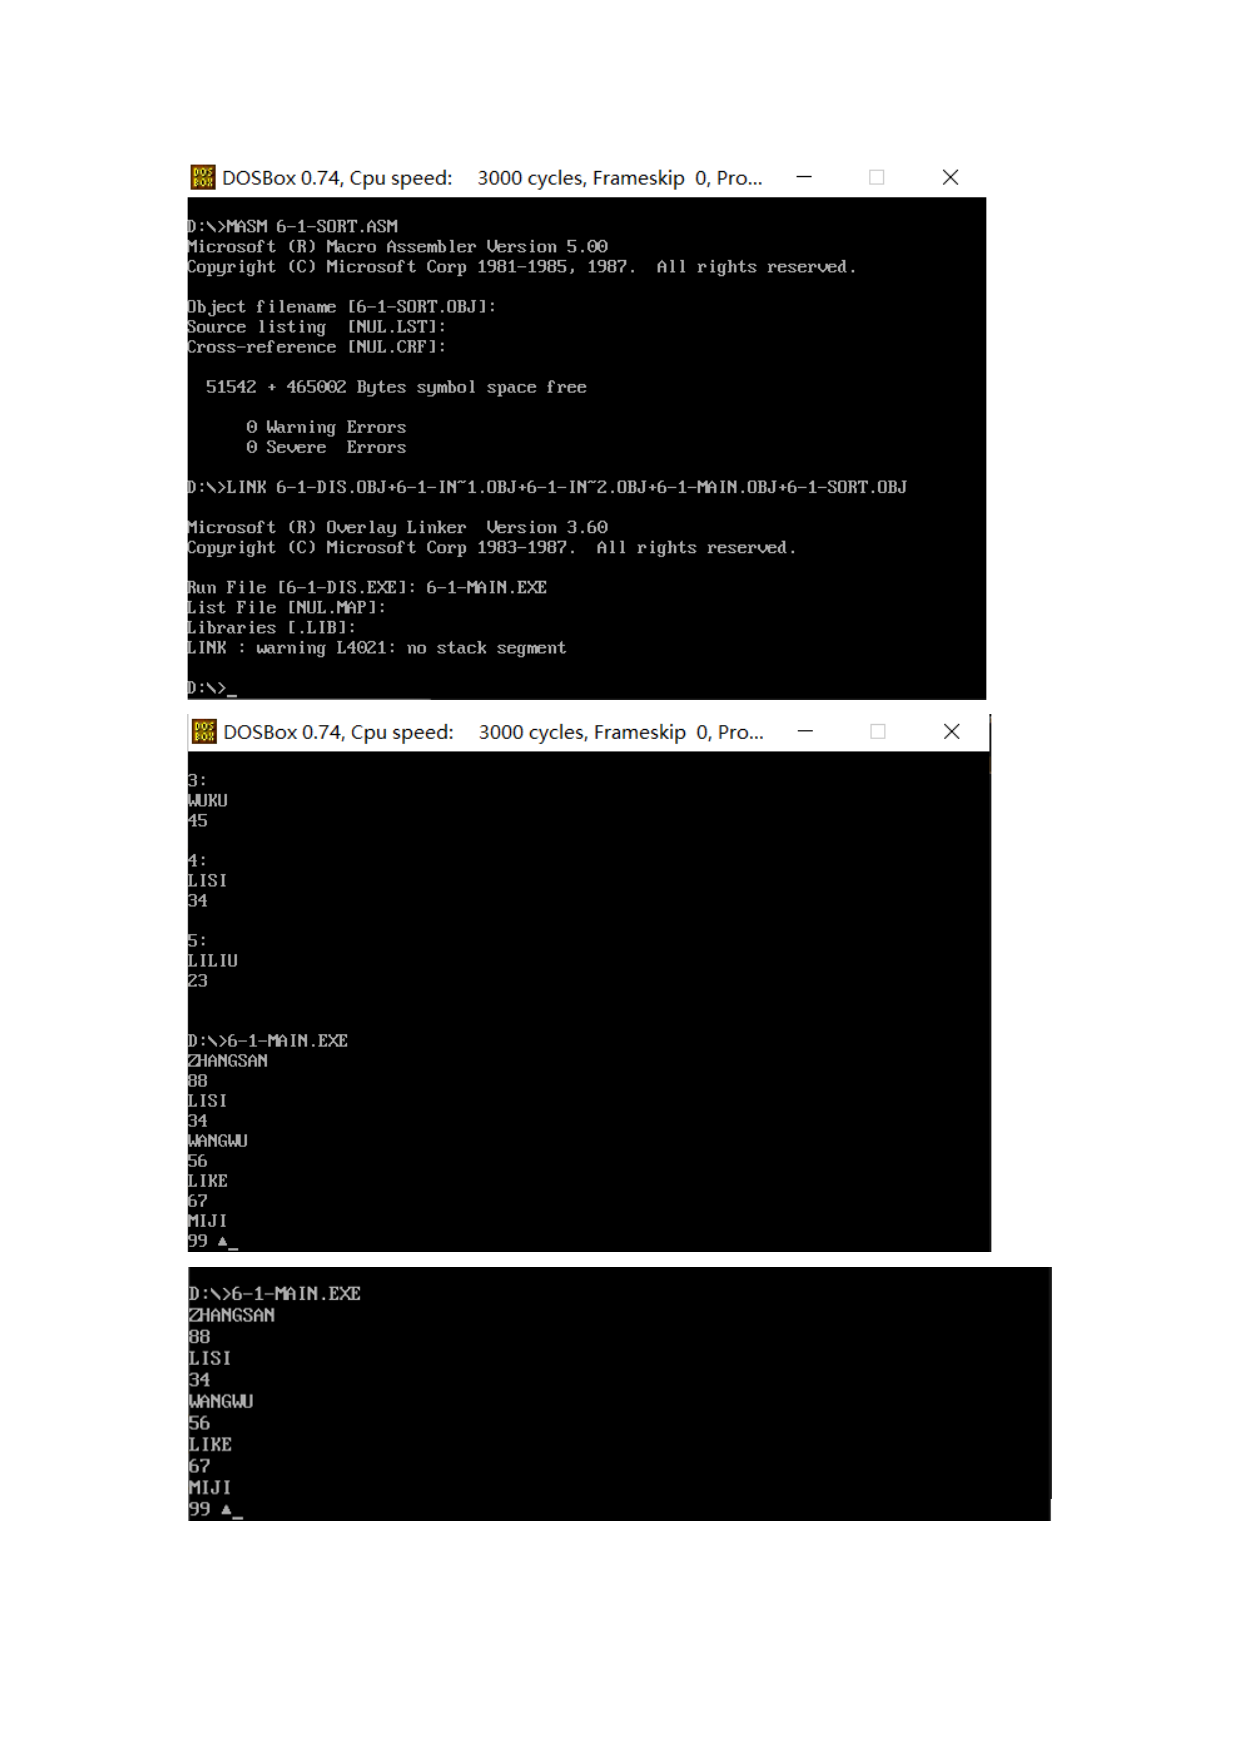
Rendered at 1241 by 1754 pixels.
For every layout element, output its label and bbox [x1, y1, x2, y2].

picture [187, 162, 987, 700]
picture [187, 714, 992, 1252]
picture [187, 1267, 1053, 1521]
